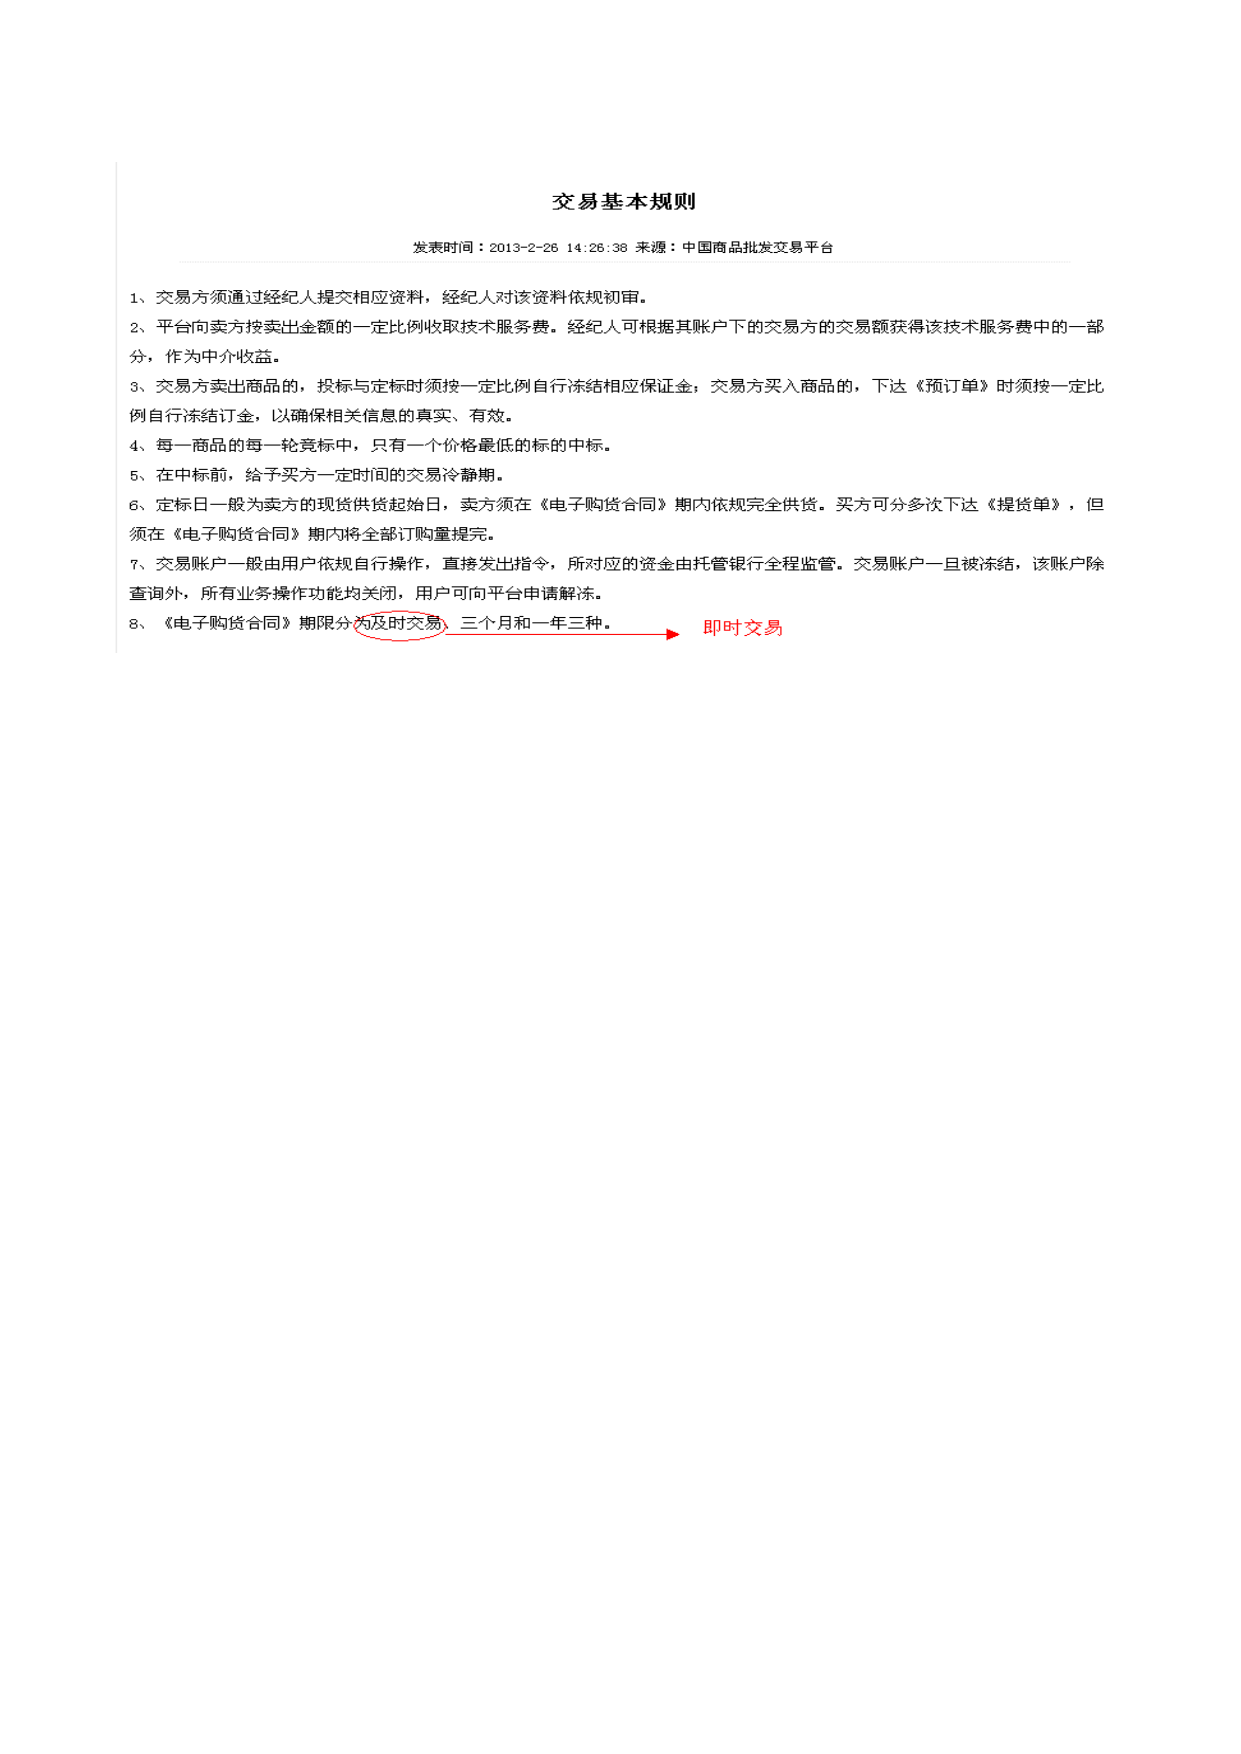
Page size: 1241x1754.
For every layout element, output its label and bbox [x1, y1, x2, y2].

picture [112, 162, 1128, 653]
